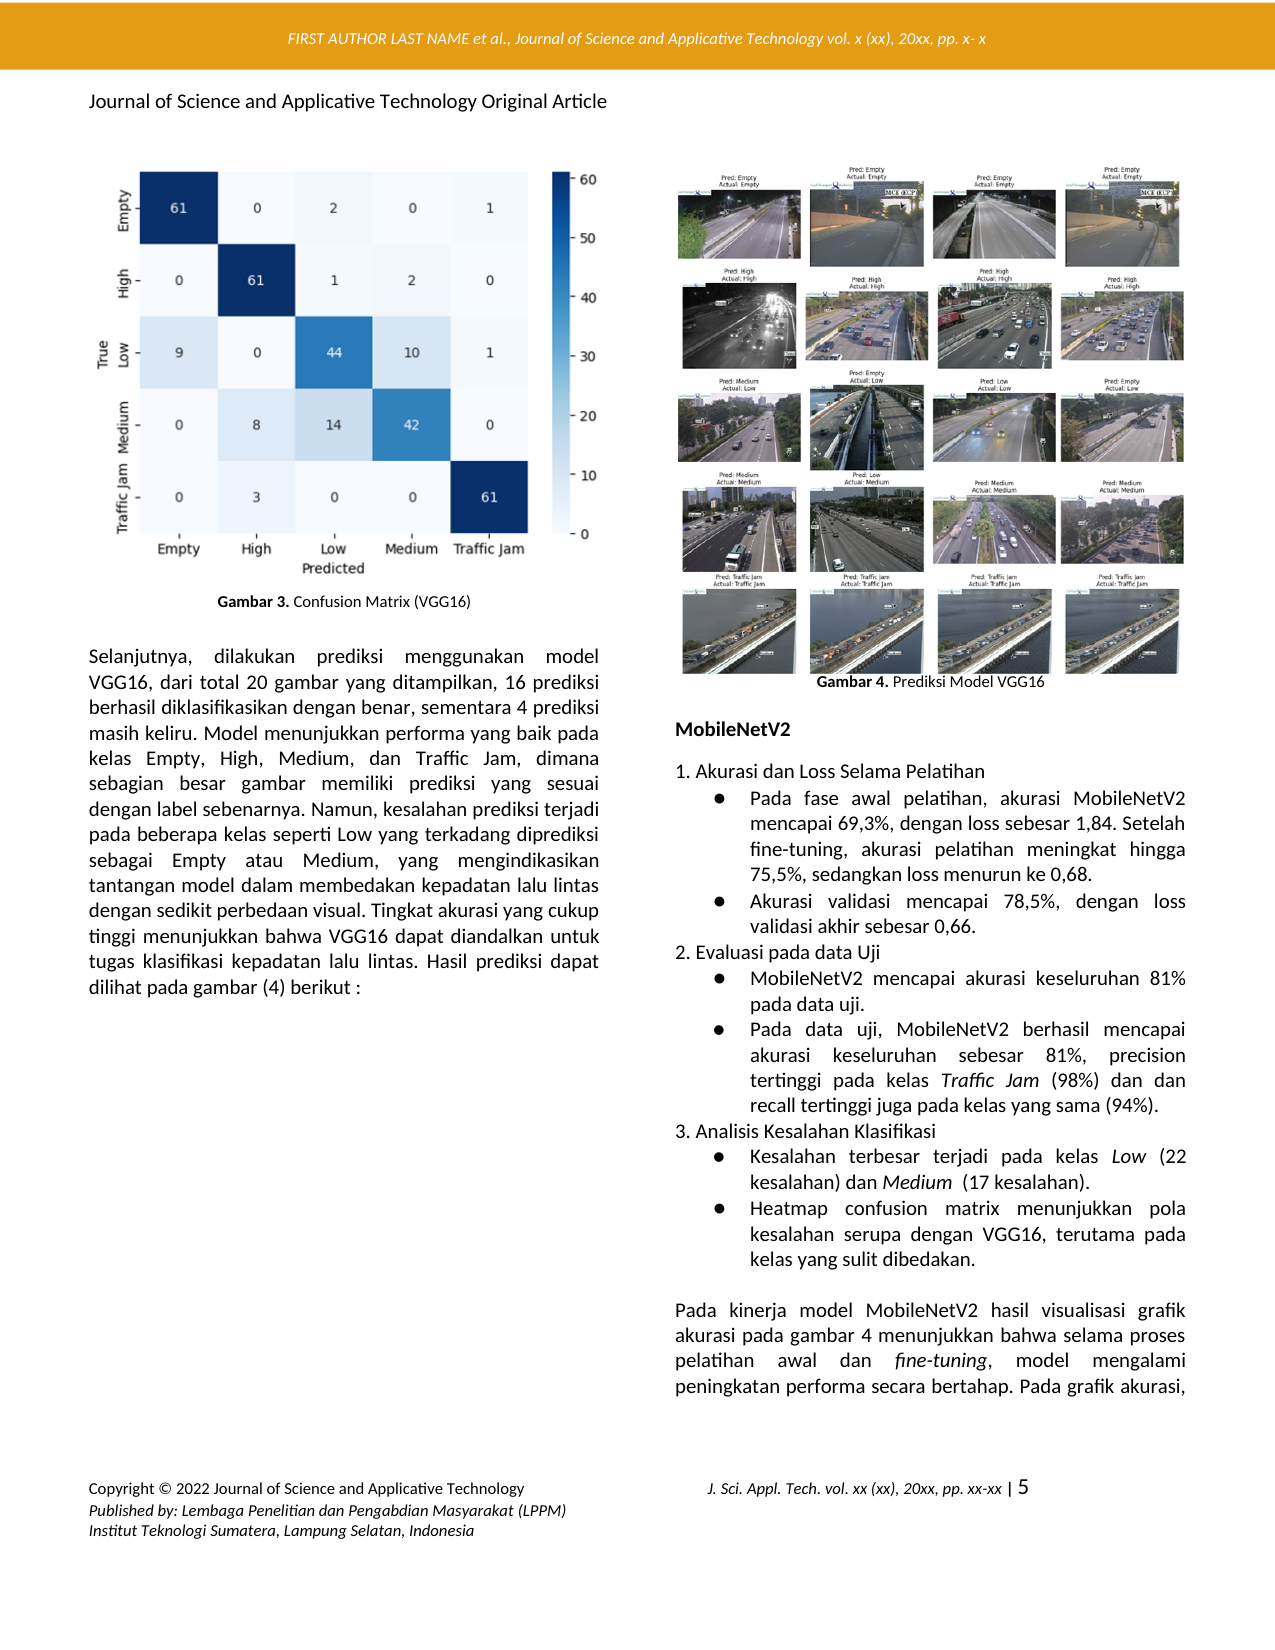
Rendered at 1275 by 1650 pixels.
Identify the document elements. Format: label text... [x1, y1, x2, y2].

text Gambar 3. Confusion Matrix (VGG16) [89, 597, 600, 610]
picture [675, 163, 1186, 677]
text 2. Evaluasi pada data Uji [675, 939, 1186, 964]
list MobileNetV2 mencapai akurasi keseluruhan 81% pada data uji. [712, 964, 1186, 1016]
picture [88, 163, 606, 585]
list Heatmap confusion matrix menunjukkan pola kesalahan serupa dengan VGG16, terutama pada kelas yang sulit dibedakan. [712, 1194, 1186, 1272]
list Kesalahan terbesar terjadi pada kelas Low (22 kesalahan) dan Medium (17 kesalahan). [712, 1143, 1186, 1194]
list Pada fase awal pelatihan, akurasi MobileNetV2 mencapai 69,3%, dengan loss sebesar 1,84. Setelah fine-tuning, akurasi pelatihan meningkat hingga 75,5%, sedangkan loss menurun ke 0,68. [712, 784, 1186, 887]
list Akurasi validasi mencapai 78,5%, dengan loss validasi akhir sebesar 0,66. [712, 887, 1186, 939]
text Gambar 4. Prediksi Model VGG16 [675, 677, 1186, 690]
text MobileNetV2 [675, 716, 1186, 742]
text 1. Akurasi dan Loss Selama Pelatihan [675, 758, 1186, 784]
text 3. Analisis Kesalahan Klasifikasi [675, 1118, 1186, 1143]
list Pada data uji, MobileNetV2 berhasil mencapai akurasi keseluruhan sebesar 81%, precision tertinggi pada kelas Traffic Jam (98%) dan dan recall tertinggi juga pada kelas yang sama (94%). [712, 1016, 1186, 1118]
text Selanjutnya, dilakukan prediksi menggunakan model VGG16, dari total 20 gambar yang ditampilkan, 16 prediksi berhasil diklasifikasikan dengan benar, sementara 4 prediksi masih keliru. Model menunjukkan performa yang baik pada kelas Empty, High, Medium, dan Traffic Jam, dimana sebagian besar gambar memiliki prediksi yang sesuai dengan label sebenarnya. Namun, kesalahan prediksi terjadi pada beberapa kelas seperti Low yang terkadang diprediksi sebagai Empty atau Medium, yang mengindikasikan tantangan model dalam membedakan kepadatan lalu lintas dengan sedikit perbedaan visual. Tingkat akurasi yang cukup tinggi menunjukkan bahwa VGG16 dapat diandalkan untuk tugas klasifikasi kepadatan lalu lintas. Hasil prediksi dapat dilihat pada gambar (4) berikut : [89, 643, 600, 999]
